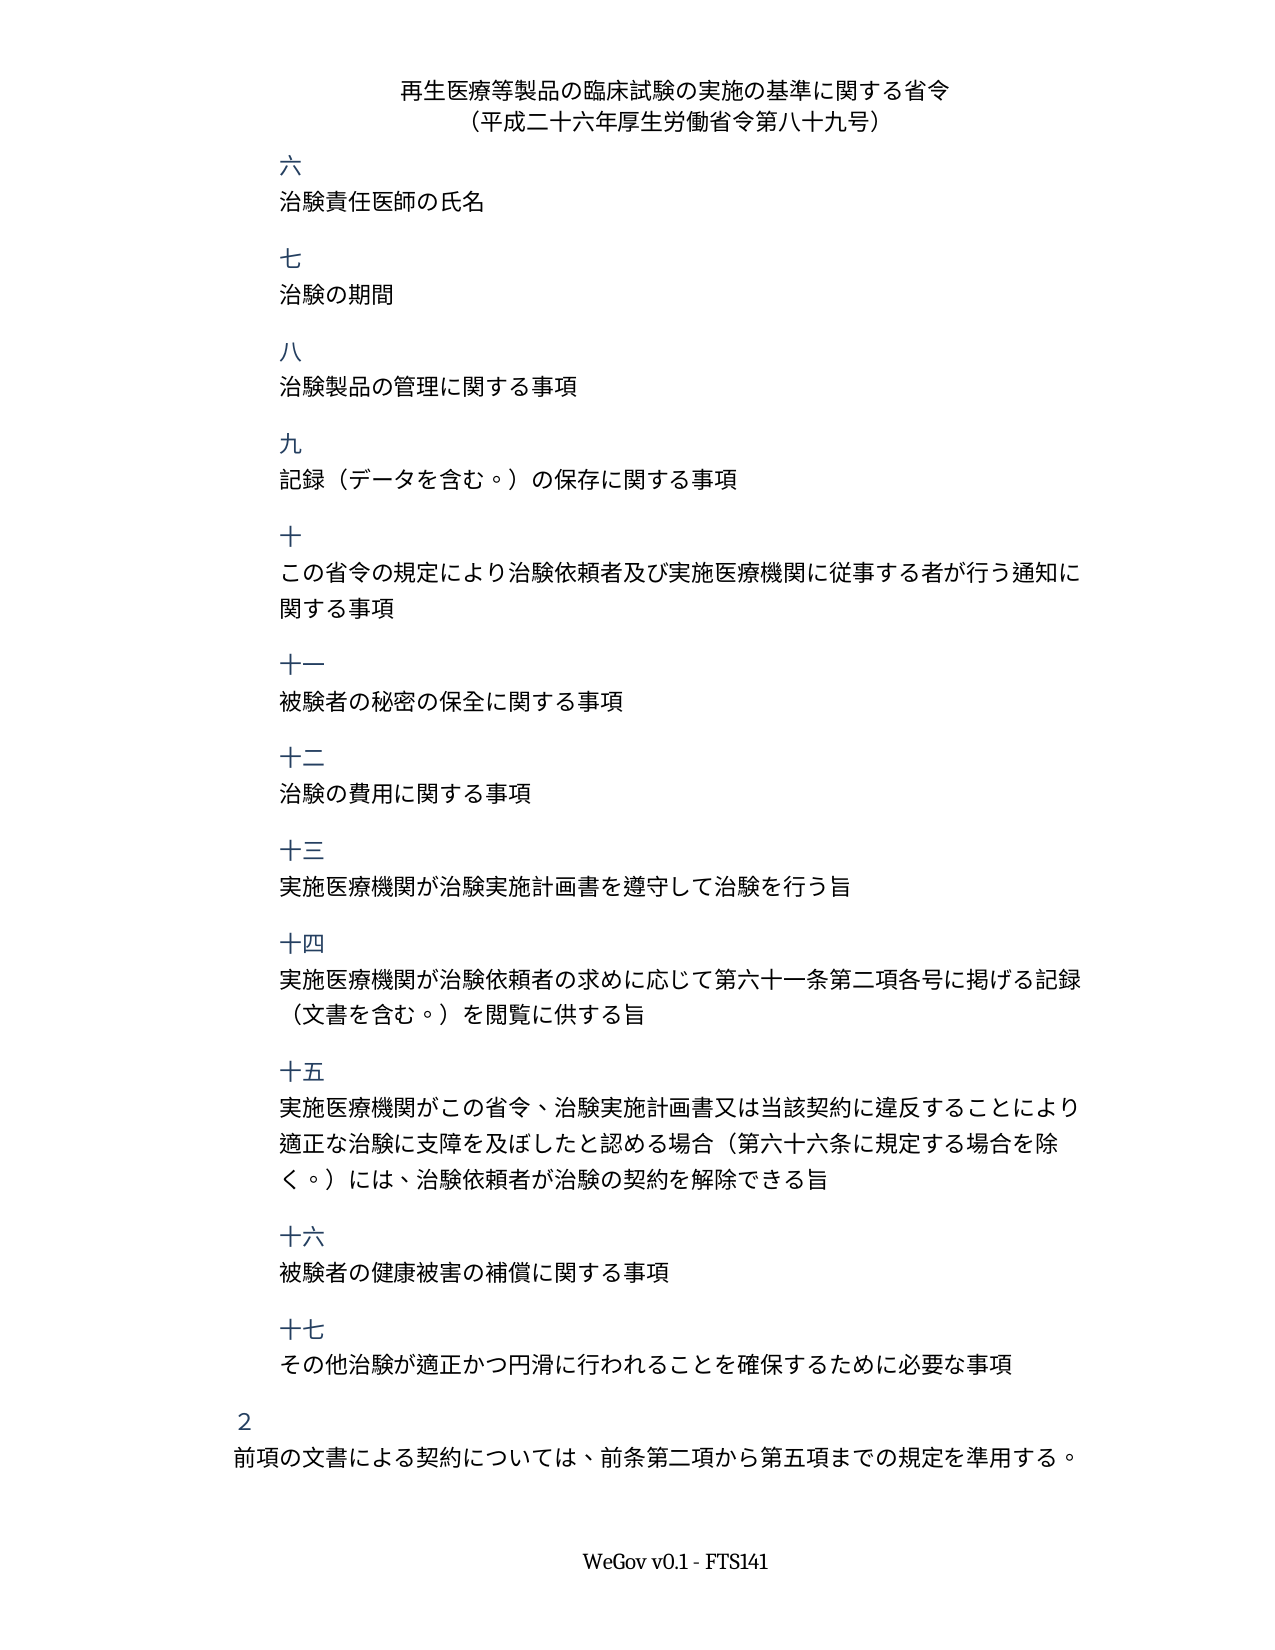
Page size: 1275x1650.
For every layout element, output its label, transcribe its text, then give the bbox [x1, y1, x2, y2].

subtitle 十四 [279, 928, 1087, 959]
text 記録（データを含む。）の保存に関する事項 [279, 464, 1087, 495]
text 実施医療機関が治験依頼者の求めに応じて第六十一条第二項各号に掲げる記録（文書を含む。）を閲覧に供する旨 [279, 963, 1087, 1031]
text 被験者の健康被害の補償に関する事項 [279, 1257, 1087, 1288]
text 実施医療機関がこの省令、治験実施計画書又は当該契約に違反することにより適正な治験に支障を及ぼしたと認める場合（第六十六条に規定する場合を除く。）には、治験依頼者が治験の契約を解除できる旨 [279, 1092, 1087, 1195]
subtitle 八 [279, 335, 1087, 367]
subtitle 十六 [279, 1221, 1087, 1252]
subtitle 十 [279, 521, 1087, 552]
subtitle 十二 [279, 742, 1087, 773]
subtitle ２ [233, 1406, 1087, 1437]
text 前項の文書による契約については、前条第二項から第五項までの規定を準用する。 [233, 1442, 1087, 1473]
text この省令の規定により治験依頼者及び実施医療機関に従事する者が行う通知に関する事項 [279, 557, 1087, 624]
subtitle 十三 [279, 835, 1087, 866]
text 治験製品の管理に関する事項 [279, 371, 1087, 403]
text 治験の費用に関する事項 [279, 778, 1087, 809]
text 治験の期間 [279, 279, 1087, 310]
text 実施医療機関が治験実施計画書を遵守して治験を行う旨 [279, 871, 1087, 902]
subtitle 九 [279, 428, 1087, 459]
subtitle 十五 [279, 1056, 1087, 1087]
subtitle 十七 [279, 1313, 1087, 1345]
subtitle 七 [279, 243, 1087, 274]
text 被験者の秘密の保全に関する事項 [279, 685, 1087, 717]
text 治験責任医師の氏名 [279, 186, 1087, 217]
subtitle 六 [279, 150, 1087, 181]
text その他治験が適正かつ円滑に行われることを確保するために必要な事項 [279, 1349, 1087, 1381]
subtitle 十一 [279, 649, 1087, 681]
